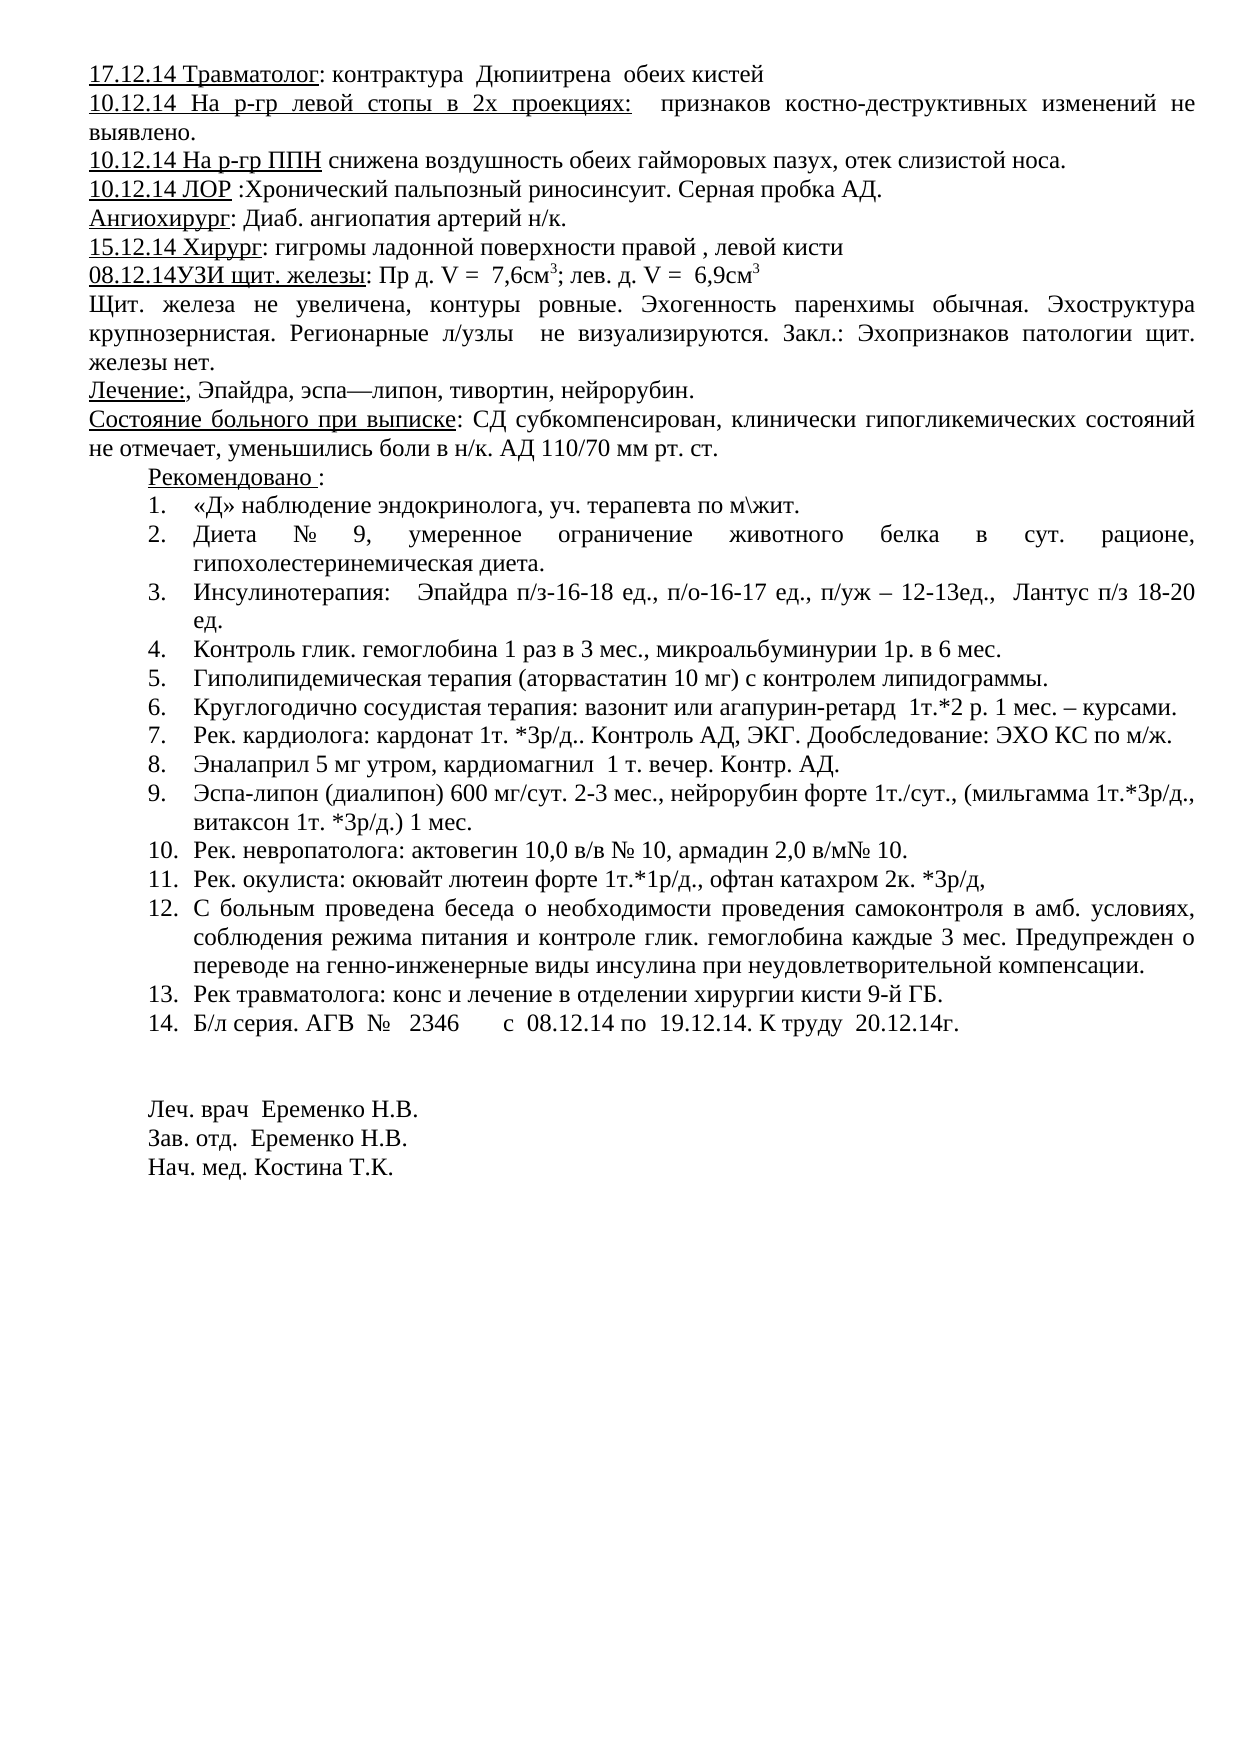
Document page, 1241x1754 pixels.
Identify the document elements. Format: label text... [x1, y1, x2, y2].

text 15.12.14 Хирург: гигромы ладонной поверхности правой , левой кисти [89, 232, 1196, 260]
list Рек. кардиолога: кардонат 1т. *3р/д.. Контроль АД, ЭКГ. Дообследование: ЭХО КС по м/ж. [148, 720, 1196, 749]
text Зав. отд. Еременко Н.В. [148, 1123, 1196, 1152]
list Гиполипидемическая терапия (аторвастатин 10 мг) с контролем липидограммы. [148, 663, 1196, 692]
list Рек. невропатолога: актовегин 10,0 в/в № 10, армадин 2,0 в/м№ 10. [148, 835, 1196, 864]
list Контроль глик. гемоглобина 1 раз в 3 мес., микроальбуминурии 1р. в 6 мес. [148, 634, 1196, 663]
list Эспа-липон (диалипон) 600 мг/сут. 2-3 мес., нейрорубин форте 1т./сут., (мильгамма 1т.*3р/д., витаксон 1т. *3р/д.) 1 мес. [148, 778, 1196, 835]
text 10.12.14 ЛОР :Хронический пальпозный риносинсуит. Серная пробка АД. [89, 174, 1196, 203]
text Лечение:, Эпайдра, эспа—липон, тивортин, нейрорубин. [89, 375, 1196, 404]
list Круглогодично сосудистая терапия: вазонит или агапурин-ретард 1т.*2 р. 1 мес. – курсами. [148, 692, 1196, 720]
text Состояние больного при выписке: СД субкомпенсирован, клинически гипогликемических состояний не отмечает, уменьшились боли в н/к. АД 110/70 мм рт. ст. [89, 404, 1196, 462]
text Щит. железа не увеличена, контуры ровные. Эхогенность паренхимы обычная. Эхоструктура крупнозернистая. Регионарные л/узлы не визуализируются. Закл.: Эхопризнаков патологии щит. железы нет. [89, 289, 1196, 375]
text 10.12.14 На р-гр ППН снижена воздушность обеих гайморовых пазух, отек слизистой носа. [89, 145, 1196, 174]
text Ангиохирург: Диаб. ангиопатия артерий н/к. [89, 203, 1196, 232]
text 10.12.14 На р-гр левой стопы в 2х проекциях: признаков костно-деструктивных изменений не выявлено. [89, 88, 1196, 145]
text 08.12.14УЗИ щит. железы: Пр д. V = 7,6см3; лев. д. V = 6,9см3 [89, 260, 1196, 289]
list «Д» наблюдение эндокринолога, уч. терапевта по м\жит. [148, 490, 1196, 519]
list Диета № 9, умеренное ограничение животного белка в сут. рационе, гипохолестеринемическая диета. [148, 519, 1196, 577]
list Рек. окулиста: окювайт лютеин форте 1т.*1р/д., офтан катахром 2к. *3р/д, [148, 864, 1196, 893]
list Эналаприл 5 мг утром, кардиомагнил 1 т. вечер. Контр. АД. [148, 749, 1196, 778]
list С больным проведена беседа о необходимости проведения самоконтроля в амб. условиях, соблюдения режима питания и контроле глик. гемоглобина каждые 3 мес. Предупрежден о переводе на генно-инженерные виды инсулина при неудовлетворительной компенсации. [148, 893, 1196, 979]
list Б/л серия. АГВ № 2346 с 08.12.14 по 19.12.14. К труду 20.12.14г. [148, 1008, 1196, 1037]
list Рек травматолога: конс и лечение в отделении хирургии кисти 9-й ГБ. [148, 979, 1196, 1008]
list Инсулинотерапия: Эпайдра п/з-16-18 ед., п/о-16-17 ед., п/уж – 12-13ед., Лантус п/з 18-20 ед. [148, 577, 1196, 634]
text Нач. мед. Костина Т.К. [148, 1152, 1196, 1180]
text Рекомендовано : [148, 462, 1196, 490]
text 17.12.14 Травматолог: контрактура Дюпиитрена обеих кистей [89, 59, 1196, 88]
subtitle Леч. врач Еременко Н.В. [148, 1094, 1196, 1123]
